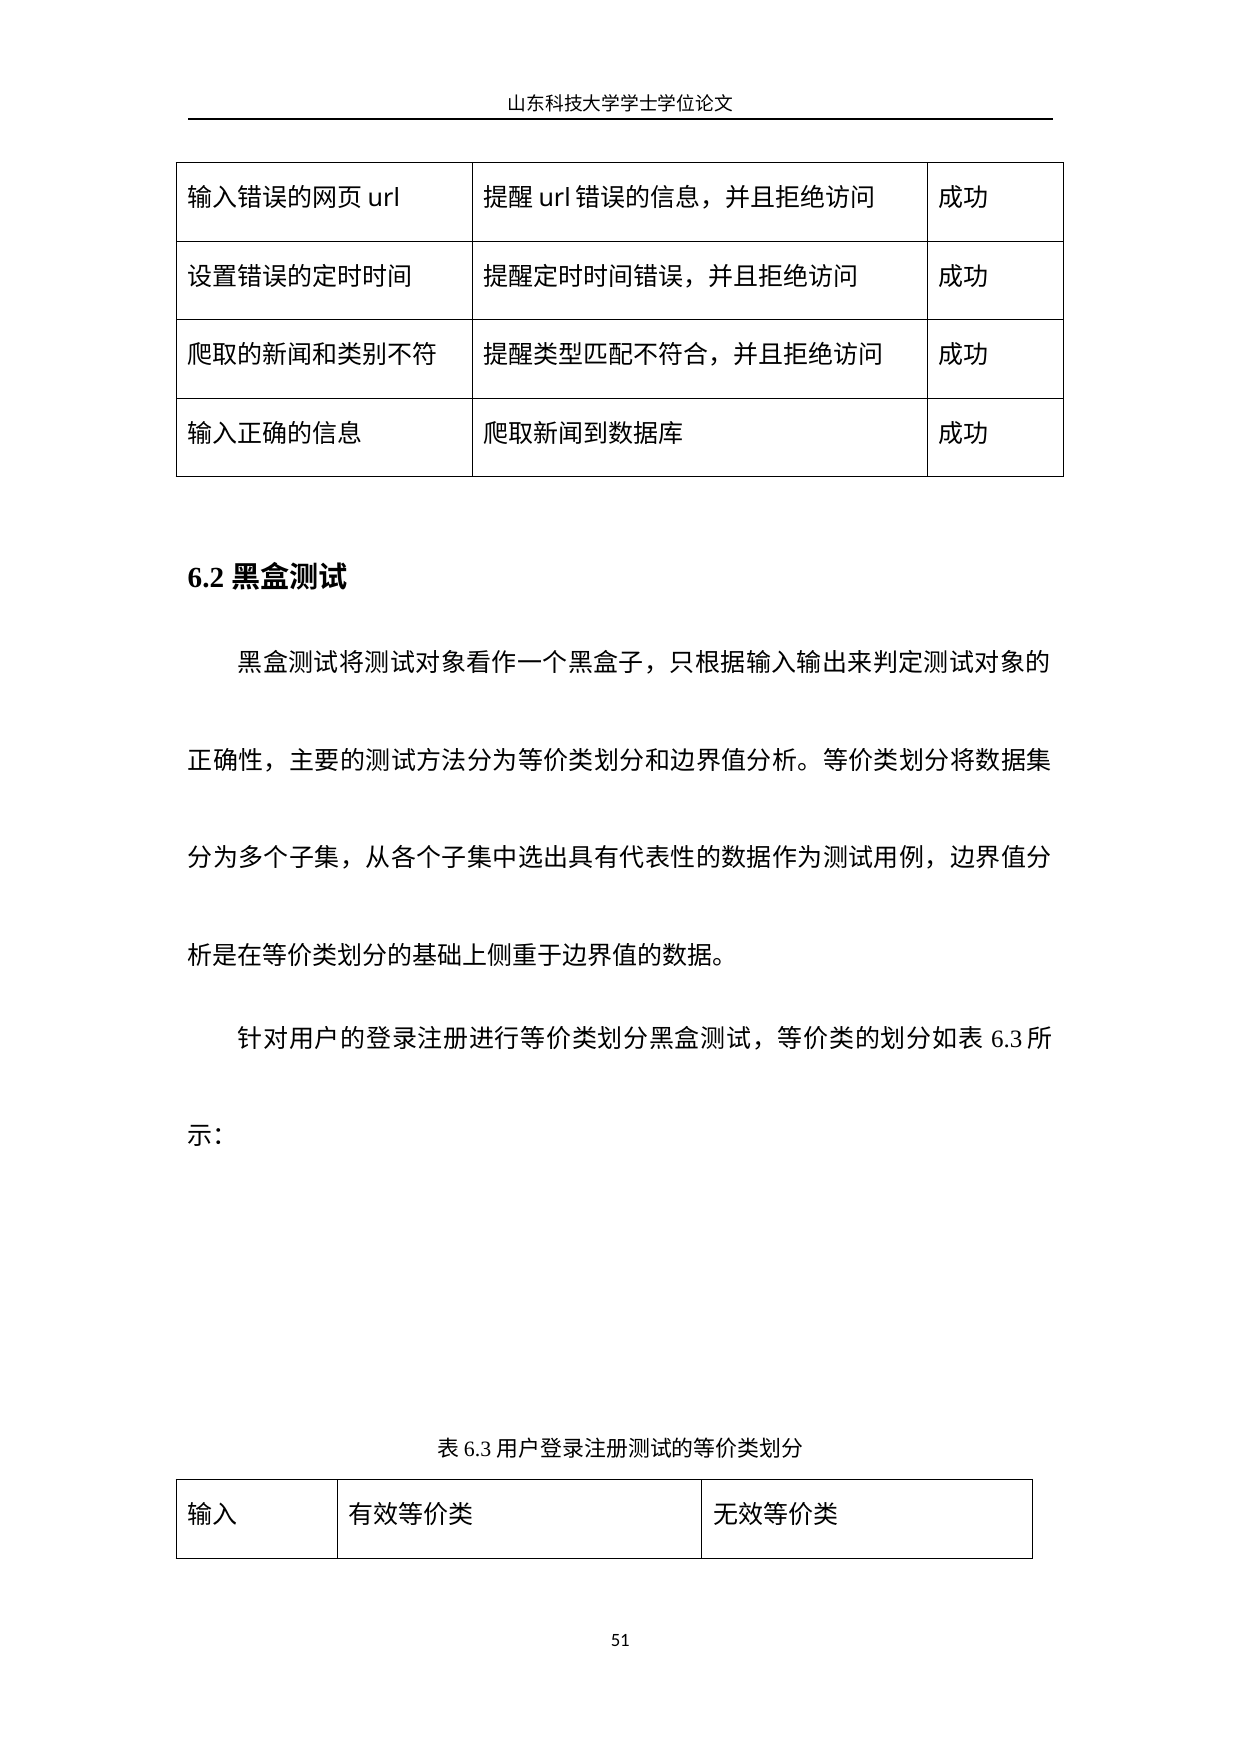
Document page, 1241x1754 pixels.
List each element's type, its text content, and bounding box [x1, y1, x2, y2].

table_header 输入 [177, 1480, 337, 1557]
list 6.2 黑盒测试 [187, 542, 1053, 607]
table_cell 成功 [928, 399, 1063, 476]
list 黑盒测试将测试对象看作一个黑盒子，只根据输入输出来判定测试对象的正确性，主要的测试方法分为等价类划分和边界值分析。等价类划分将数据集分为多个子集，从各个子集中选出具有代表性的数据作为测试用例，边界值分析是在等价类划分的基础上侧重于边界值的数据。 [187, 628, 1053, 986]
table_cell 提醒定时时间错误，并且拒绝访问 [473, 242, 927, 319]
table_cell 爬取新闻到数据库 [473, 399, 927, 476]
table_cell 提醒类型匹配不符合，并且拒绝访问 [473, 320, 927, 398]
list 针对用户的登录注册进行等价类划分黑盒测试，等价类的划分如表6.3所示： [187, 1004, 1053, 1166]
table_cell 成功 [928, 242, 1063, 319]
table_cell 爬取的新闻和类别不符 [177, 320, 472, 398]
table_cell 成功 [928, 320, 1063, 398]
table_cell 提醒url错误的信息，并且拒绝访问 [473, 163, 927, 241]
table_header 有效等价类 [338, 1480, 701, 1557]
list 表6.3 用户登录注册测试的等价类划分 [187, 1431, 1053, 1463]
table_header 无效等价类 [702, 1480, 1032, 1557]
table_cell 成功 [928, 163, 1063, 241]
table_cell 输入正确的信息 [177, 399, 472, 476]
table_cell 输入错误的网页url [177, 163, 472, 241]
table_cell 设置错误的定时时间 [177, 242, 472, 319]
